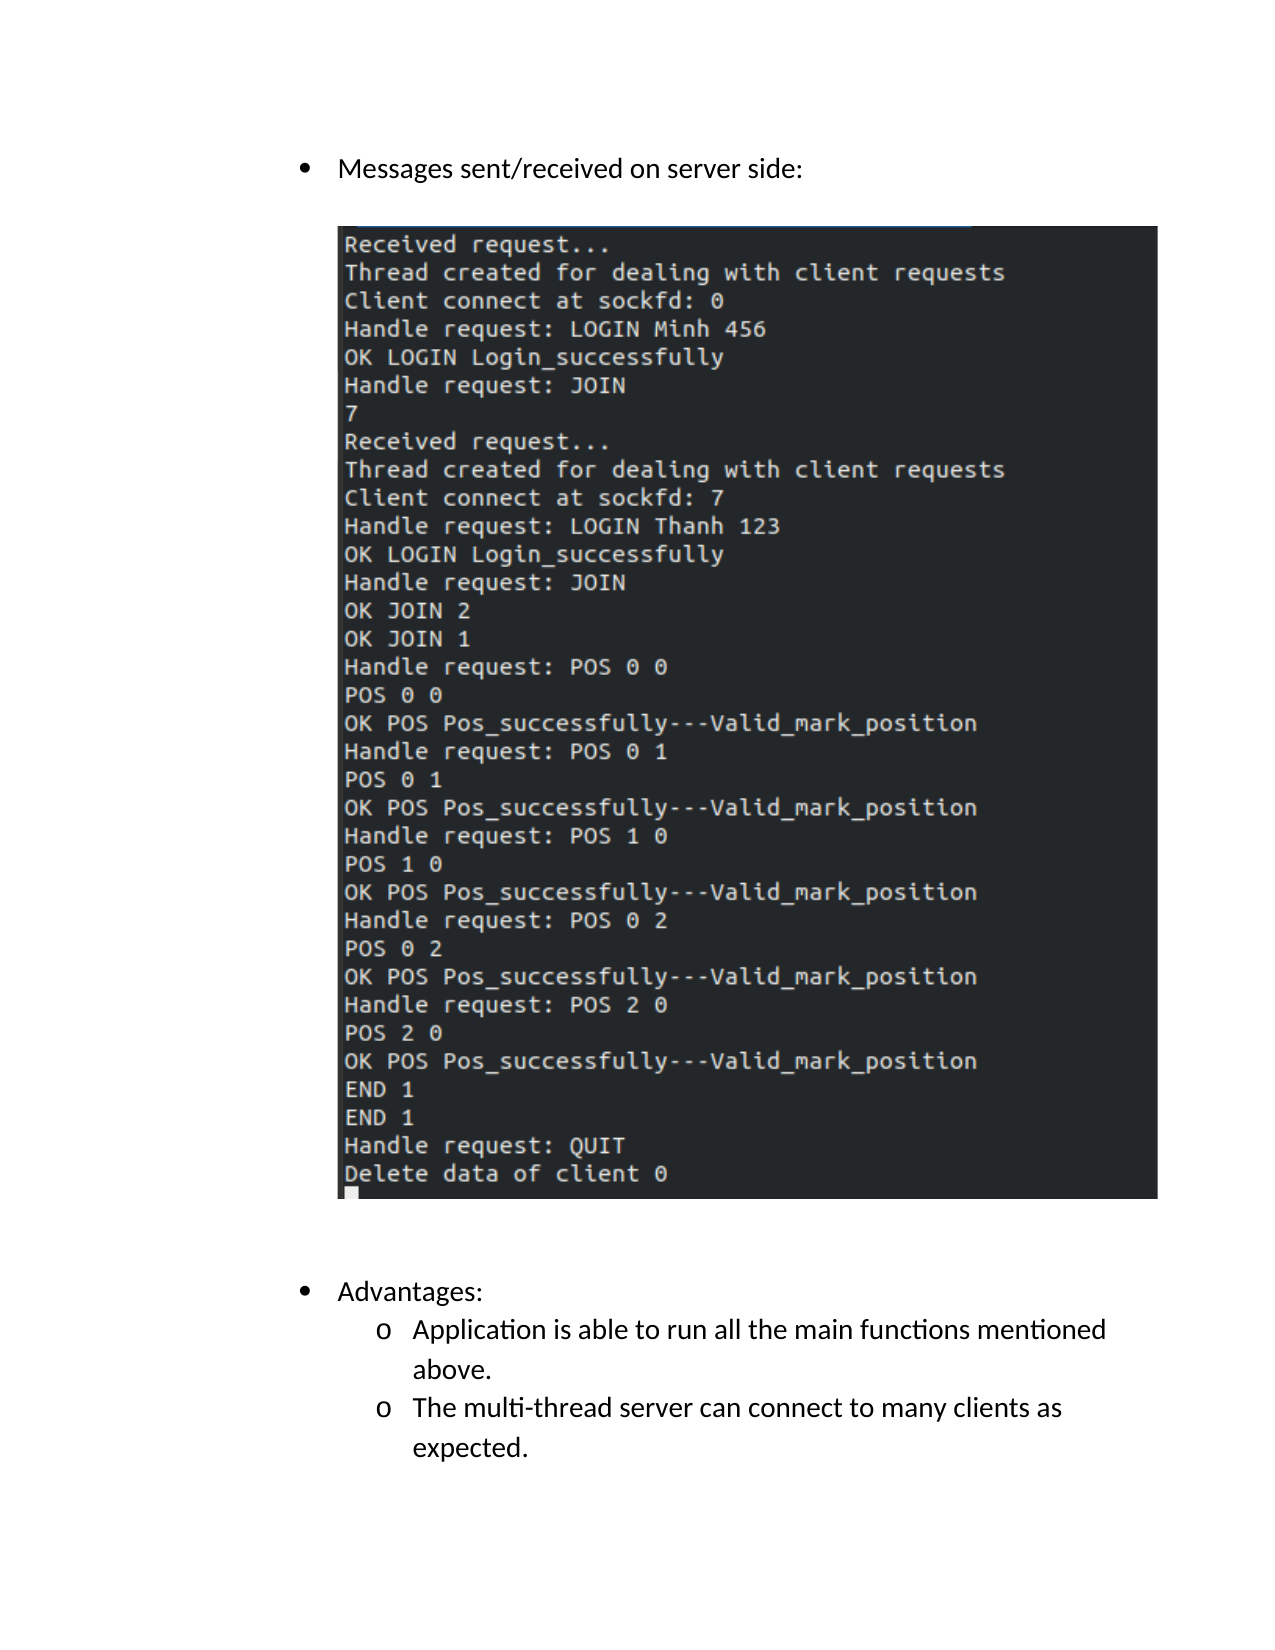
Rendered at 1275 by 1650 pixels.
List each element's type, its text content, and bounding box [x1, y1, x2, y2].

list The multi-thread server can connect to many clients as expected. [375, 1389, 1125, 1465]
list Advantages: [300, 1273, 1125, 1308]
list Application is able to run all the main functions mentioned above. [375, 1311, 1125, 1387]
picture [337, 226, 1158, 1199]
list Messages sent/received on server side: [300, 150, 1125, 186]
